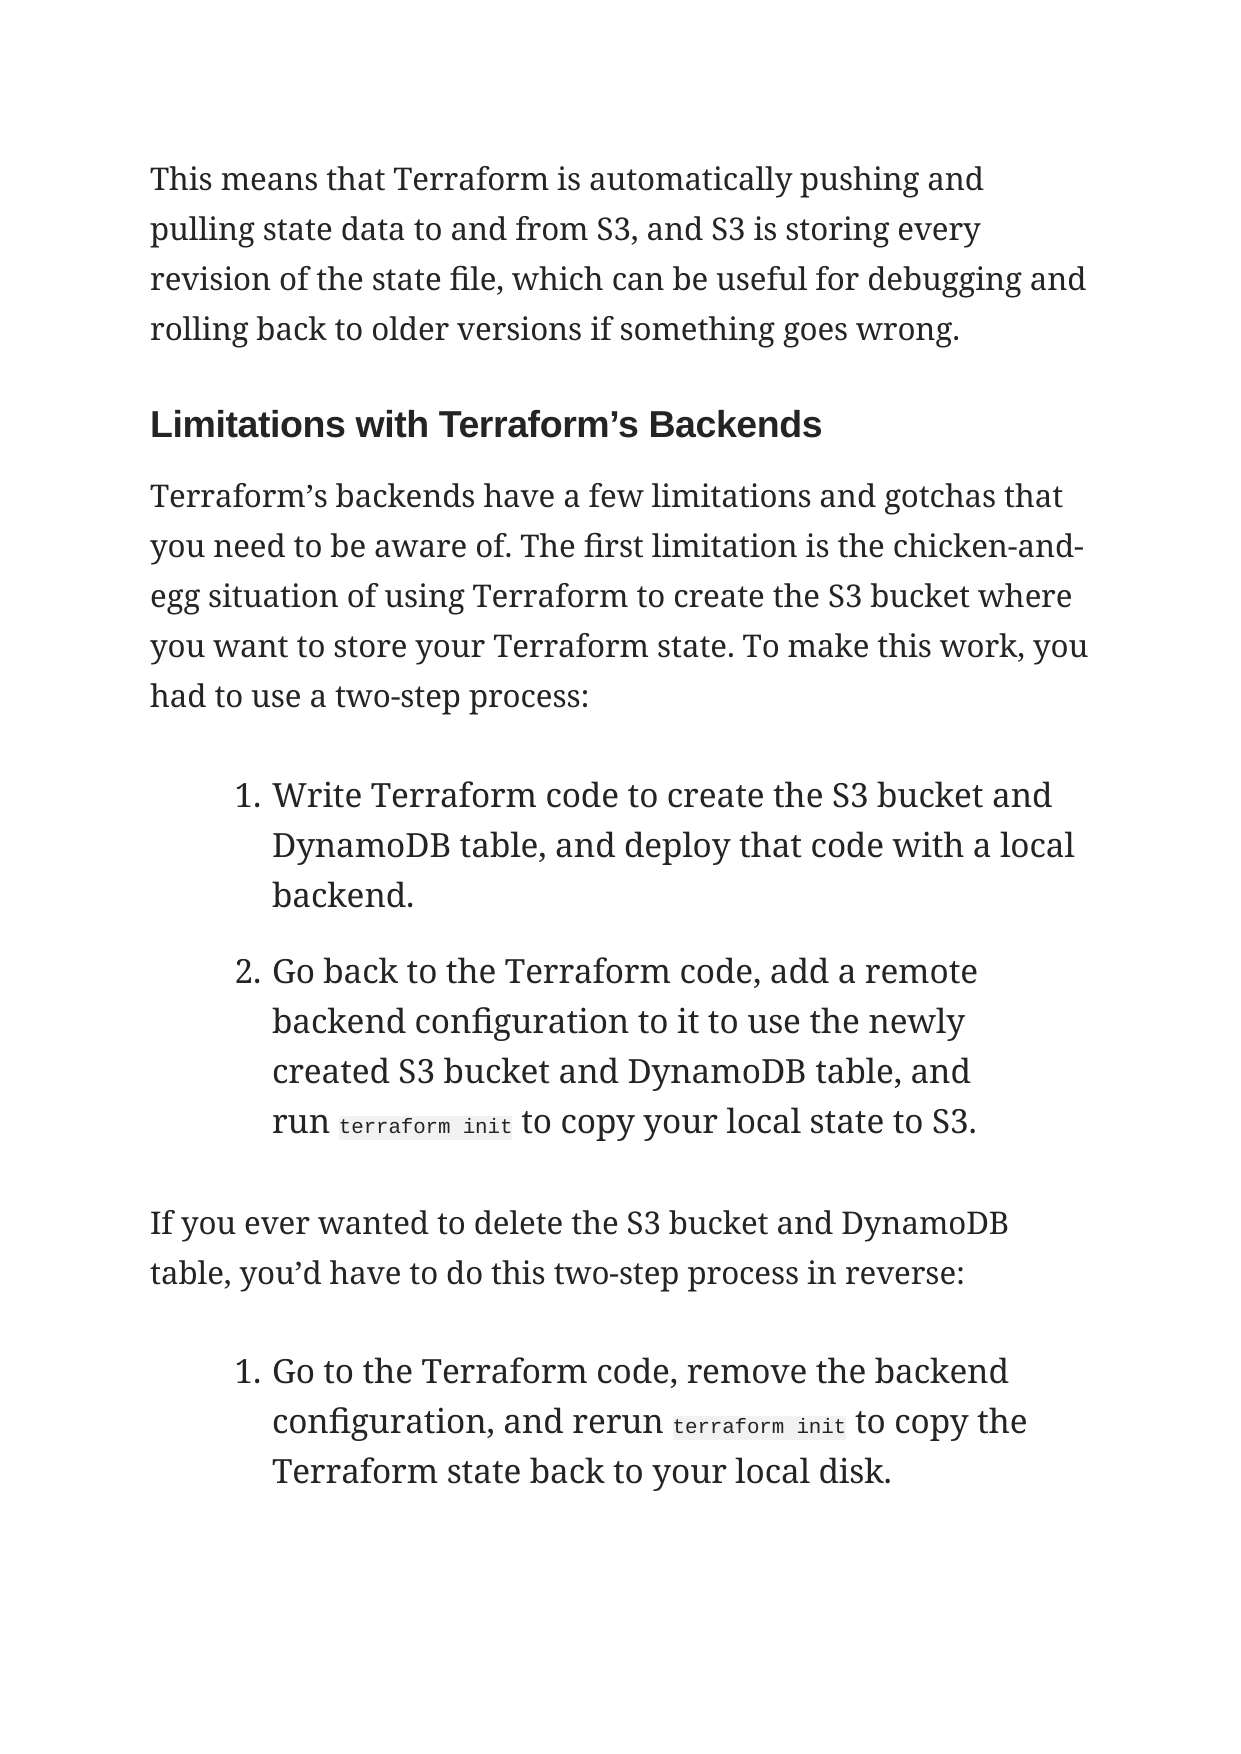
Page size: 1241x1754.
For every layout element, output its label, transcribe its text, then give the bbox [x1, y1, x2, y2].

list Go to the Terraform code, remove the backend configuration, and rerun terraform init to copy the Terraform state back to your local disk. [234, 1343, 1090, 1493]
text This means that Terraform is automatically pushing and pulling state data to and from S3, and S3 is storing every revision of the state file, which can be useful for debugging and rolling back to older versions if something goes wrong. [150, 150, 1090, 350]
list Write Terraform code to create the S3 bucket and DynamoDB table, and deploy that code with a local backend. [234, 767, 1090, 917]
text Limitations with Terraform’s Backends [150, 399, 1090, 446]
list Go back to the Terraform code, add a remote backend configuration to it to use the newly created S3 bucket and DynamoDB table, and run terraform init to copy your local state to S3. [234, 943, 1090, 1143]
text If you ever wanted to delete the S3 bucket and DynamoDB table, you’d have to do this two-step process in reverse: [150, 1193, 1090, 1293]
text Terraform’s backends have a few limitations and gotchas that you need to be aware of. The first limitation is the chicken-and-egg situation of using Terraform to create the S3 bucket where you want to store your Terraform state. To make this work, you had to use a two-step process: [150, 467, 1090, 717]
